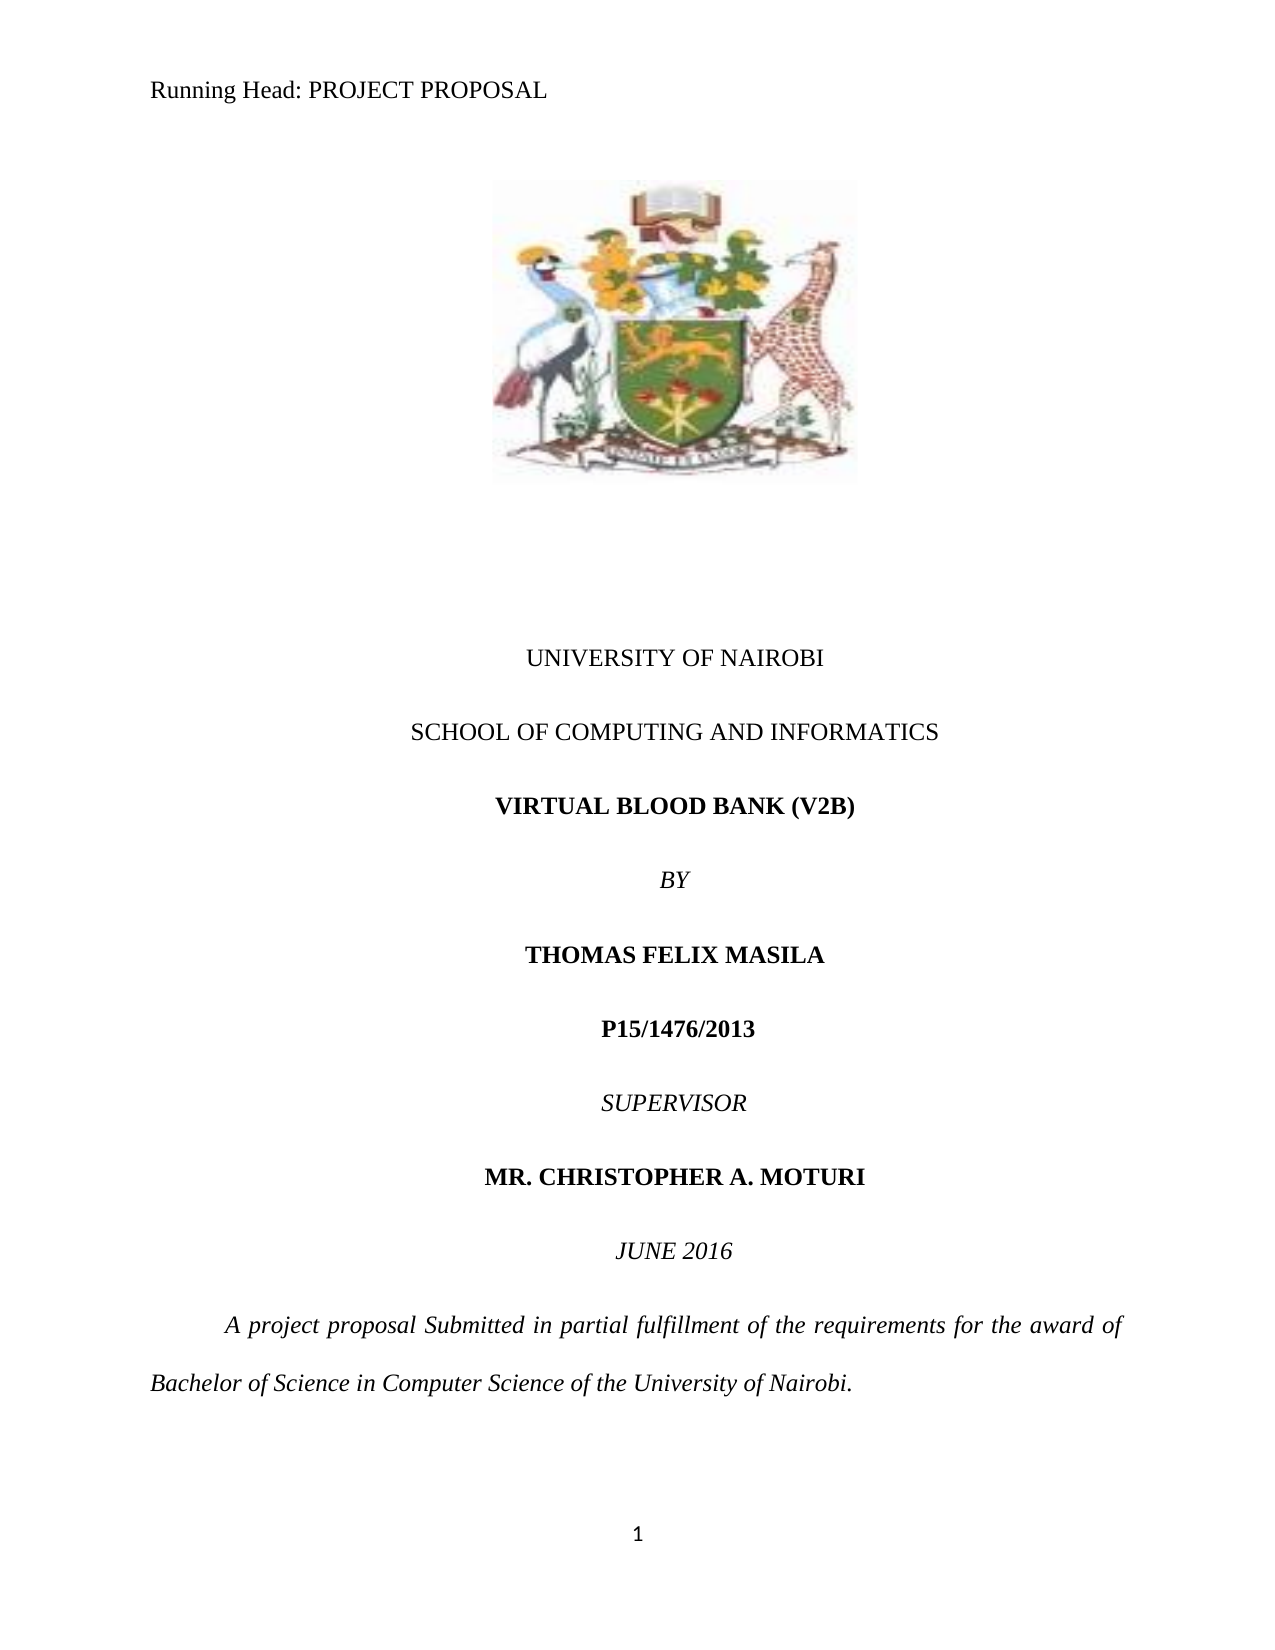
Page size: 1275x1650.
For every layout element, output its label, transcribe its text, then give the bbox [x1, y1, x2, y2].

text UNIVERSITY OF NAIROBI [150, 643, 1125, 672]
text SCHOOL OF COMPUTING AND INFORMATICS [150, 717, 1125, 746]
text VIRTUAL BLOOD BANK (V2B) [150, 791, 1125, 820]
text SUPERVISOR [150, 1088, 1125, 1117]
text BY [150, 866, 1125, 894]
text P15/1476/2013 [150, 1014, 1125, 1043]
text THOMAS FELIX MASILA [150, 940, 1125, 968]
text JUNE 2016 [150, 1236, 1125, 1265]
text A project proposal Submitted in partial fulfillment of the requirements for the award of Bachelor of Science in Computer Science of the University of Nairobi. [150, 1311, 1125, 1397]
text MR. CHRISTOPHER A. MOTURI [150, 1162, 1125, 1191]
picture [492, 180, 858, 485]
